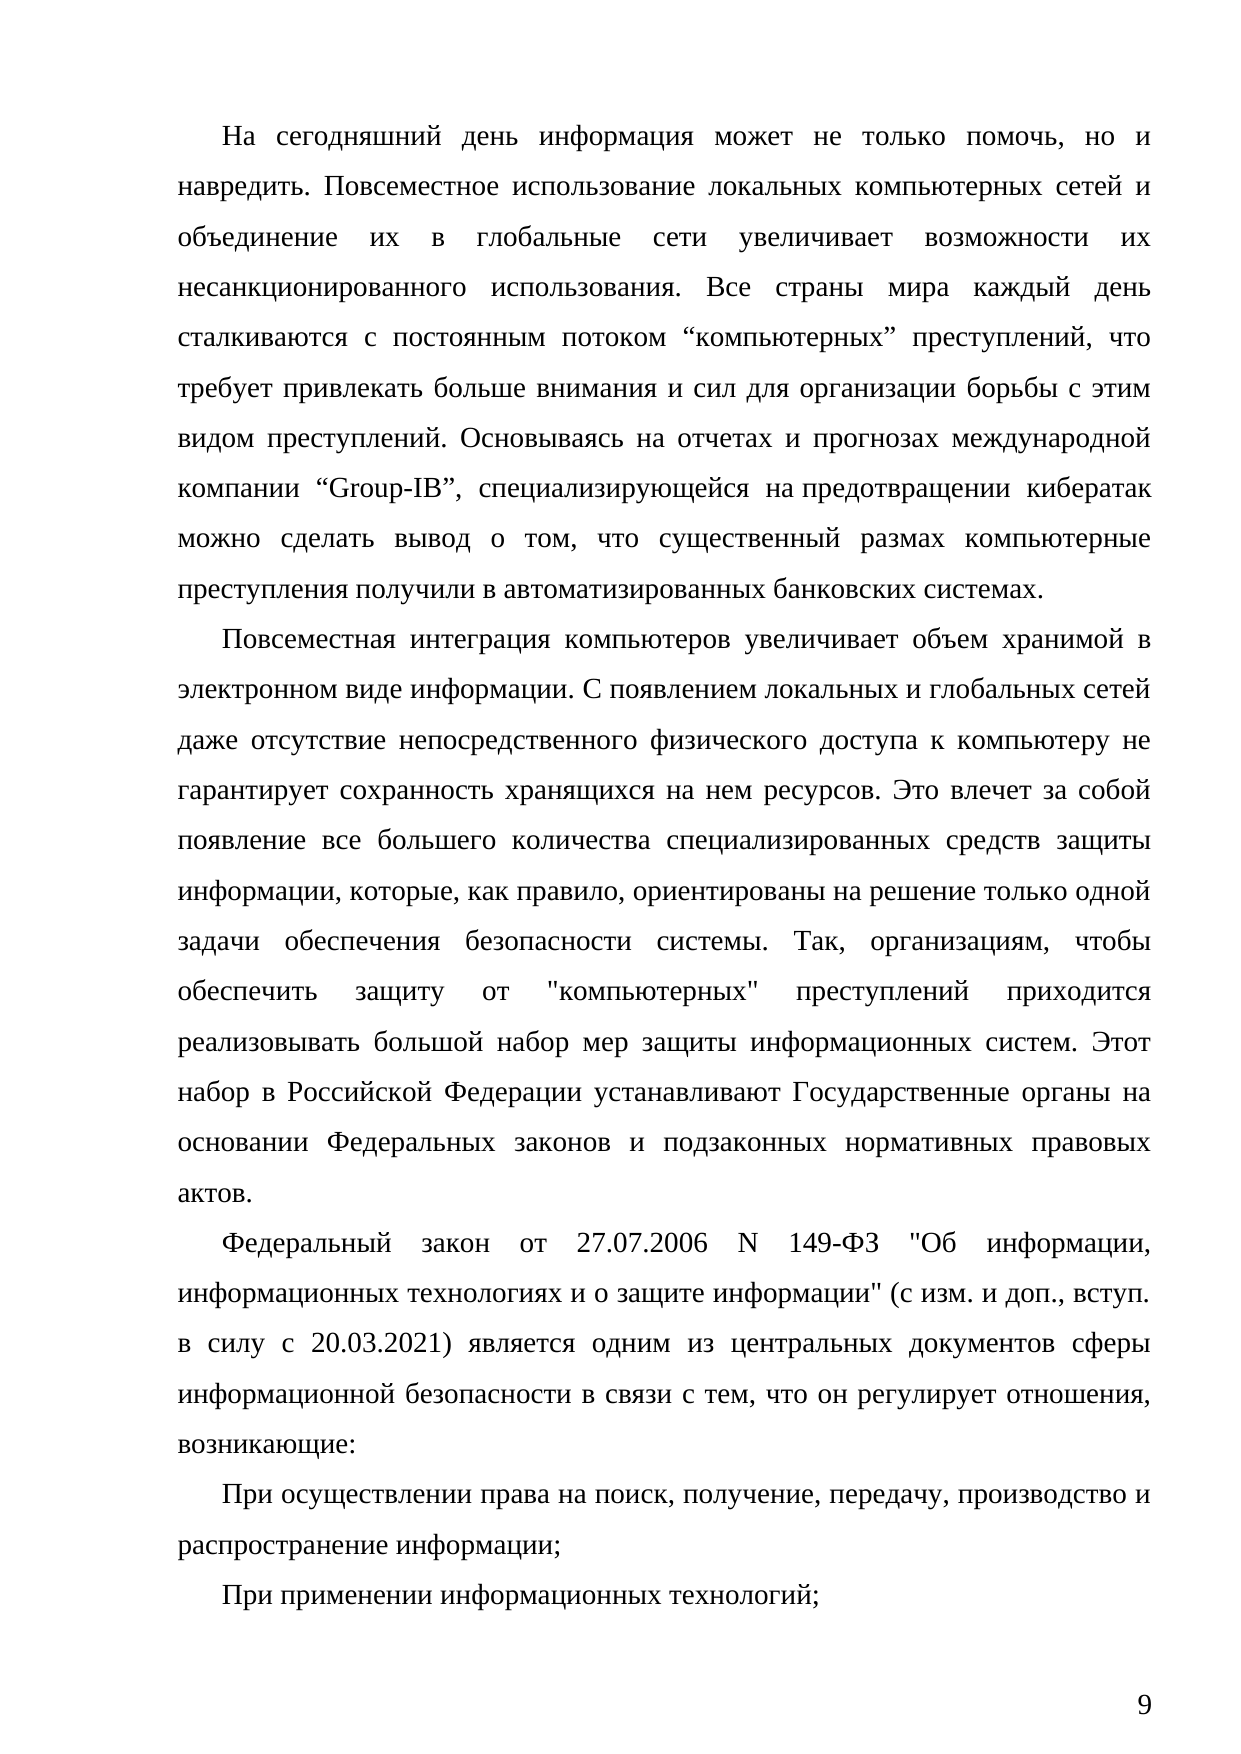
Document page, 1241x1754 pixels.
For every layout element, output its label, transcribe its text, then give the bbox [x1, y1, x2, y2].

text Федеральный закон от 27.07.2006 N 149-ФЗ "Об информации, информационных технологиях и о защите информации" (с изм. и доп., вступ. в силу с 20.03.2021) является одним из центральных документов сферы информационной безопасности в связи с тем, что он регулирует отношения, возникающие: [177, 1225, 1152, 1460]
text Повсеместная интеграция компьютеров увеличивает объем хранимой в электронном виде информации. С появлением локальных и глобальных сетей даже отсутствие непосредственного физического доступа к компьютеру не гарантирует сохранность хранящихся на нем ресурсов. Это влечет за собой появление все большего количества специализированных средств защиты информации, которые, как правило, ориентированы на решение только одной задачи обеспечения безопасности системы. Так, организациям, чтобы обеспечить защиту от "компьютерных" преступлений приходится реализовывать большой набор мер защиты информационных систем. Этот набор в Российской Федерации устанавливают Государственные органы на основании Федеральных законов и подзаконных нормативных правовых актов. [177, 621, 1152, 1208]
text При применении информационных технологий; [177, 1577, 1152, 1611]
text При осуществлении права на поиск, получение, передачу, производство и распространение информации; [177, 1477, 1152, 1560]
text На сегодняшний день информация может не только помочь, но и навредить. Повсеместное использование локальных компьютерных сетей и объединение их в глобальные сети увеличивает возможности их несанкционированного использования. Все страны мира каждый день сталкиваются с постоянным потоком “компьютерных” преступлений, что требует привлекать больше внимания и сил для организации борьбы с этим видом преступлений. Основываясь на отчетах и прогнозах международной компании “Group-IB”, специализирующейся на предотвращении кибератак можно сделать вывод о том, что существенный размах компьютерные преступления получили в автоматизированных банковских системах. [177, 118, 1152, 604]
